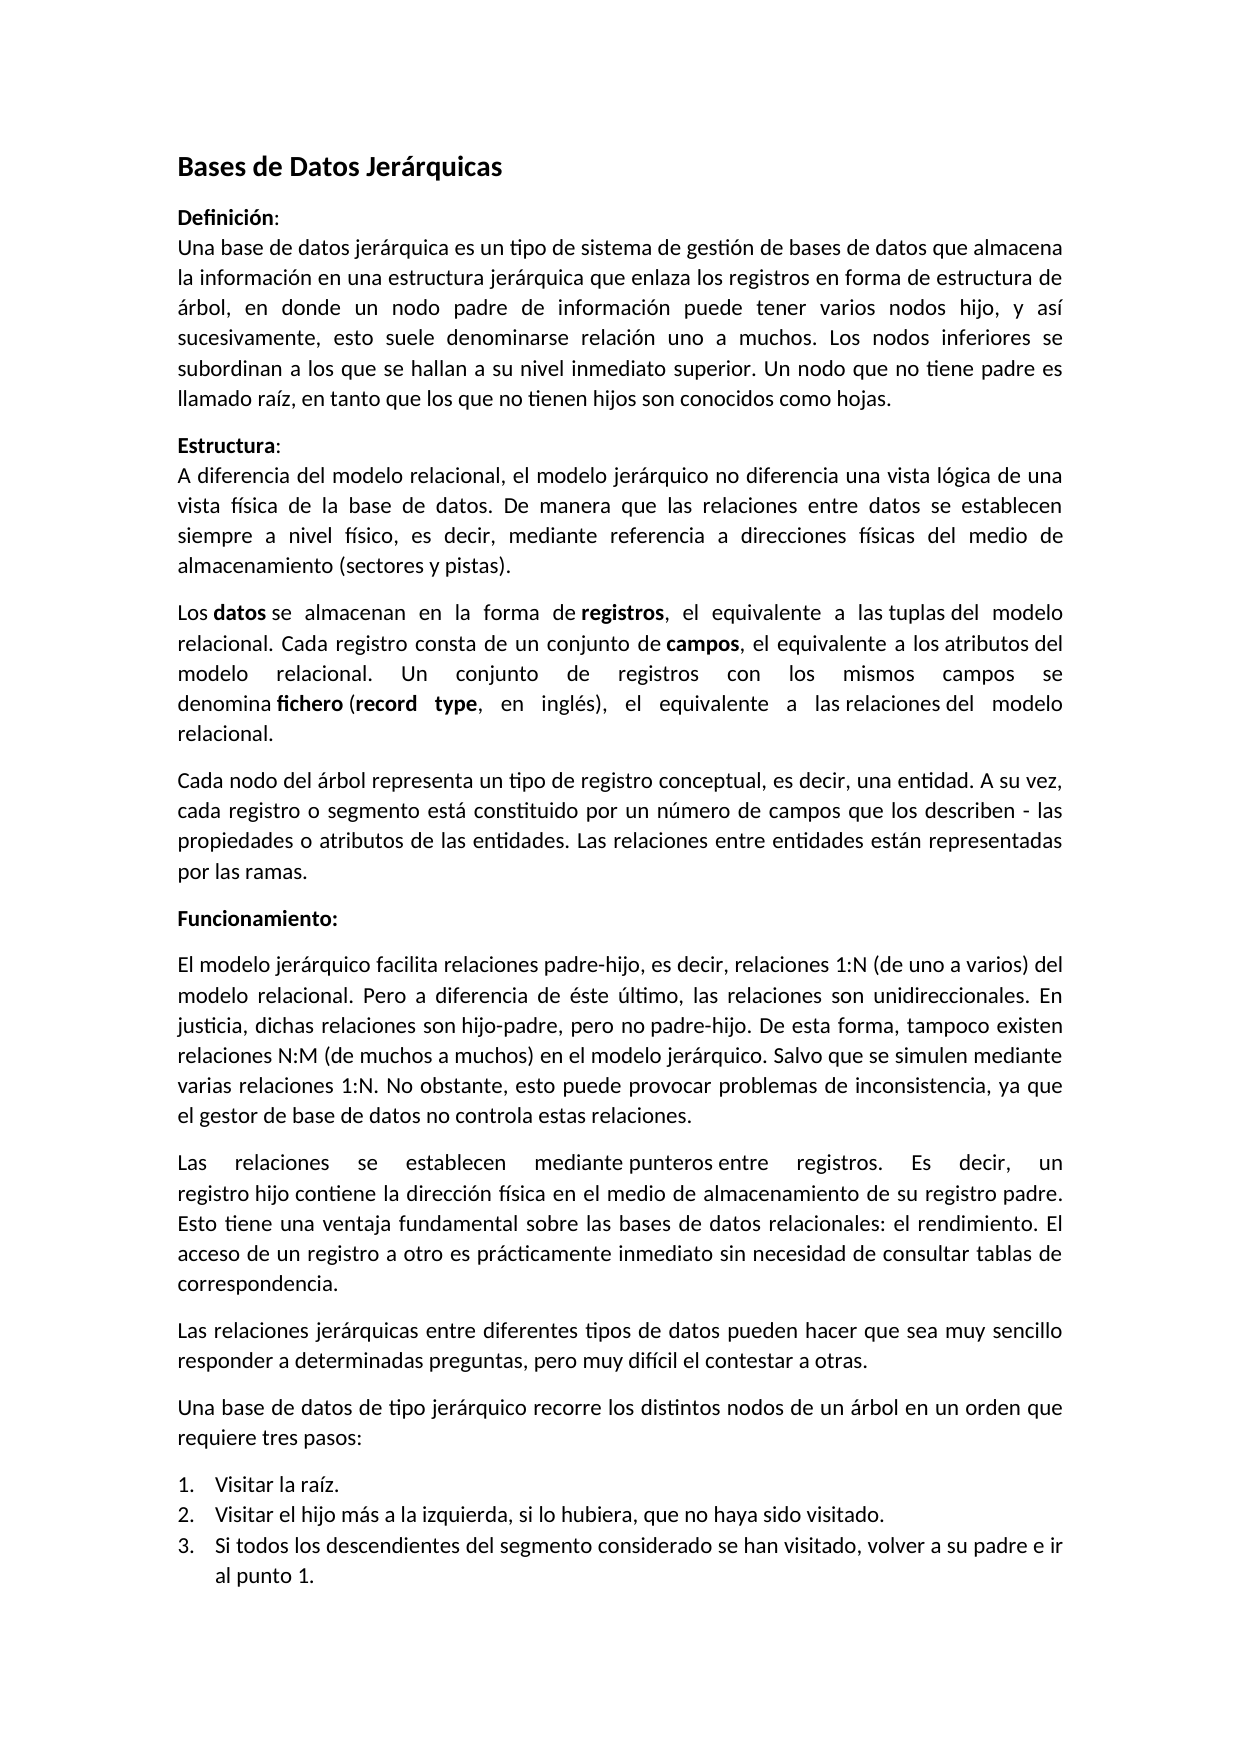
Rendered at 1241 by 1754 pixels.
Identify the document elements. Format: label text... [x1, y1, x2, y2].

text Las relaciones jerárquicas entre diferentes tipos de datos pueden hacer que sea muy sencillo responder a determinadas preguntas, pero muy difícil el contestar a otras. [177, 1316, 1063, 1374]
list Visitar la raíz. [177, 1470, 1063, 1498]
text Una base de datos de tipo jerárquico recorre los distintos nodos de un árbol en un orden que requiere tres pasos: [177, 1393, 1063, 1452]
text Funcionamiento: [177, 904, 1063, 932]
list Si todos los descendientes del segmento considerado se han visitado, volver a su padre e ir al punto 1. [177, 1531, 1063, 1589]
text Bases de Datos Jerárquicas [177, 148, 1063, 183]
text Los datos se almacenan en la forma de registros, el equivalente a las tuplas del modelo relacional. Cada registro consta de un conjunto de campos, el equivalente a los atributos del modelo relacional. Un conjunto de registros con los mismos campos se denomina fichero (record type, en inglés), el equivalente a las relaciones del modelo relacional. [177, 598, 1063, 747]
text Estructura: A diferencia del modelo relacional, el modelo jerárquico no diferencia una vista lógica de una vista física de la base de datos. De manera que las relaciones entre datos se establecen siempre a nivel físico, es decir, mediante referencia a direcciones físicas del medio de almacenamiento (sectores y pistas). [177, 431, 1063, 580]
list Visitar el hijo más a la izquierda, si lo hubiera, que no haya sido visitado. [177, 1501, 1063, 1529]
text El modelo jerárquico facilita relaciones padre-hijo, es decir, relaciones 1:N (de uno a varios) del modelo relacional. Pero a diferencia de éste último, las relaciones son unidireccionales. En justicia, dichas relaciones son hijo-padre, pero no padre-hijo. De esta forma, tampoco existen relaciones N:M (de muchos a muchos) en el modelo jerárquico. Salvo que se simulen mediante varias relaciones 1:N. No obstante, esto puede provocar problemas de inconsistencia, ya que el gestor de base de datos no controla estas relaciones. [177, 951, 1063, 1130]
text Las relaciones se establecen mediante punteros entre registros. Es decir, un registro hijo contiene la dirección física en el medio de almacenamiento de su registro padre. Esto tiene una ventaja fundamental sobre las bases de datos relacionales: el rendimiento. El acceso de un registro a otro es prácticamente inmediato sin necesidad de consultar tablas de correspondencia. [177, 1148, 1063, 1297]
text Cada nodo del árbol representa un tipo de registro conceptual, es decir, una entidad. A su vez, cada registro o segmento está constituido por un número de campos que los describen - las propiedades o atributos de las entidades. Las relaciones entre entidades están representadas por las ramas. [177, 766, 1063, 885]
text Definición: Una base de datos jerárquica es un tipo de sistema de gestión de bases de datos que almacena la información en una estructura jerárquica que enlaza los registros en forma de estructura de árbol, en donde un nodo padre de información puede tener varios nodos hijo, y así sucesivamente, esto suele denominarse relación uno a muchos. Los nodos inferiores se subordinan a los que se hallan a su nivel inmediato superior. Un nodo que no tiene padre es llamado raíz, en tanto que los que no tienen hijos son conocidos como hojas. [177, 203, 1063, 412]
